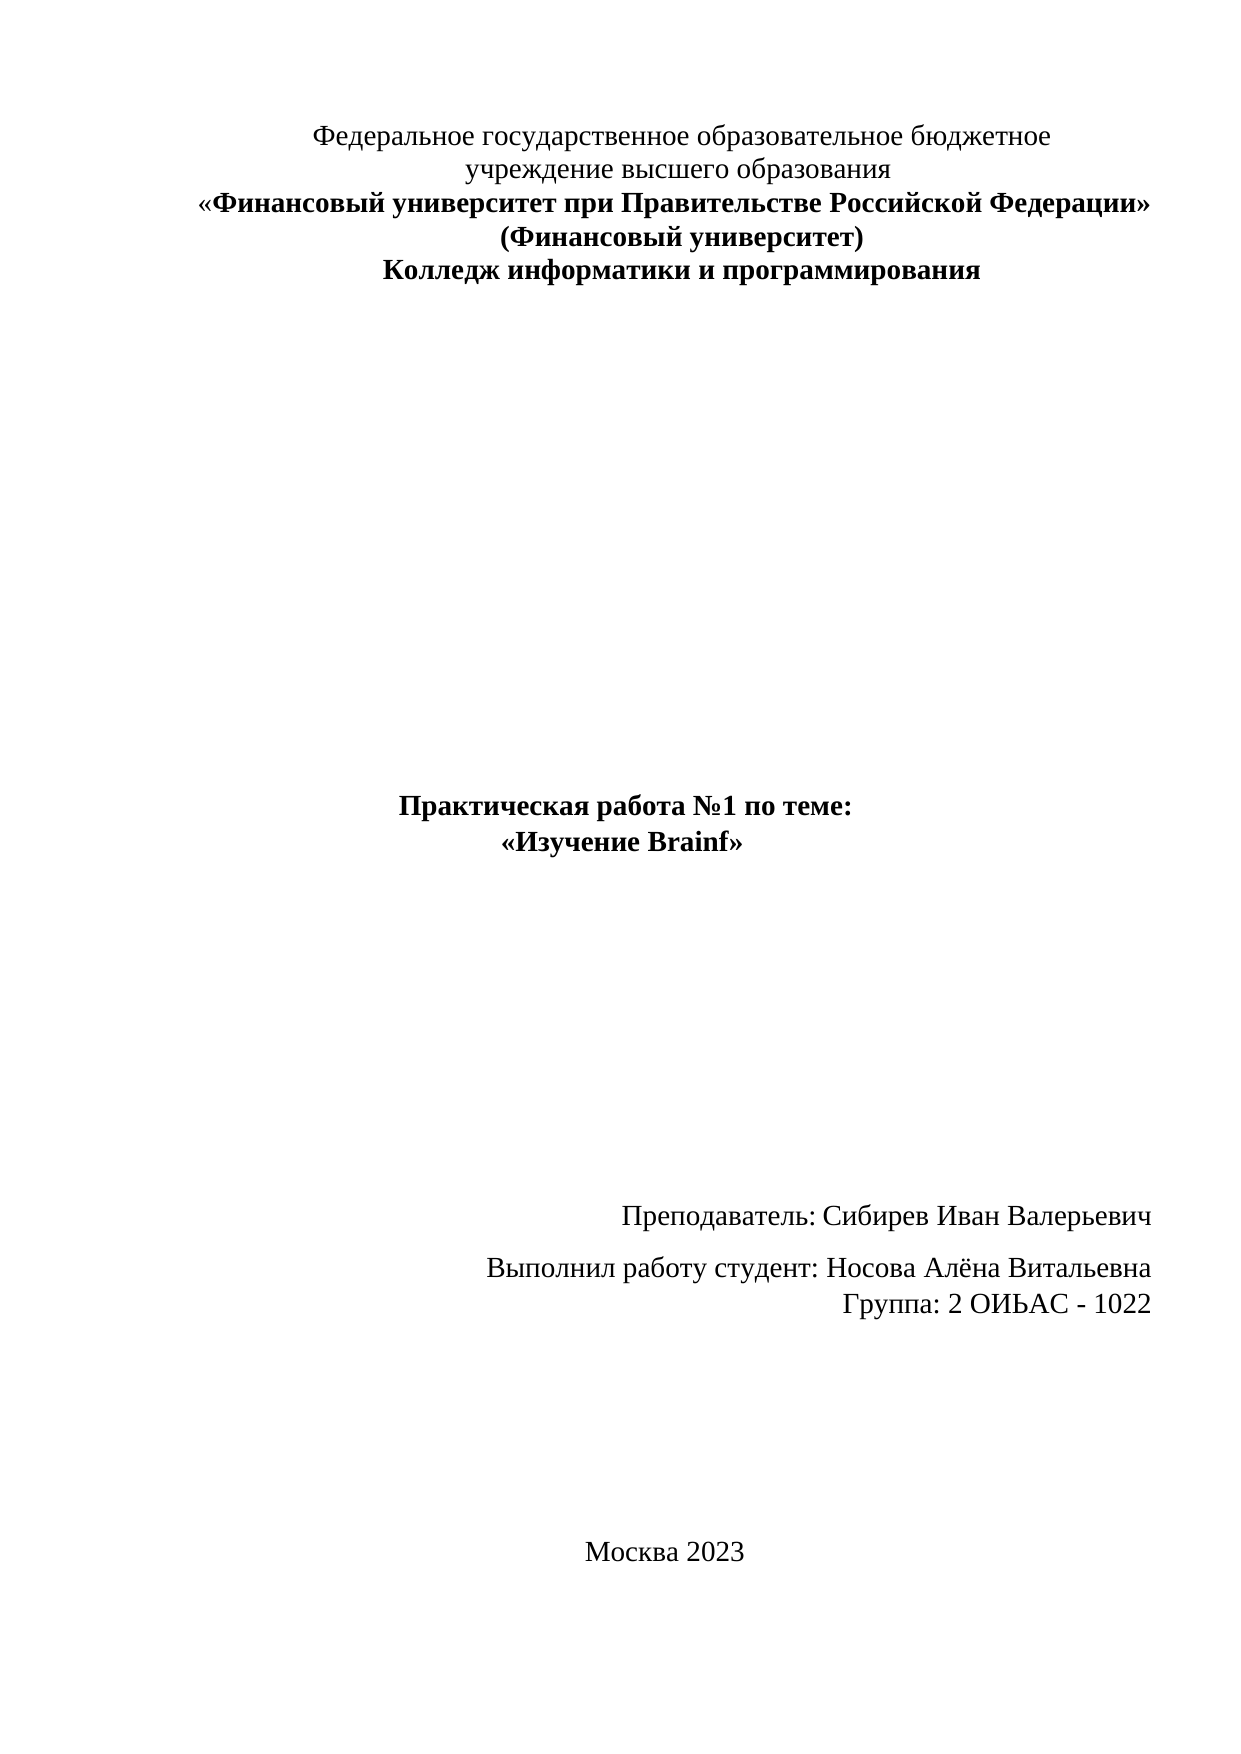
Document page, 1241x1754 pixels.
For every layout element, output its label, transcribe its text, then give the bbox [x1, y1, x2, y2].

text Преподаватель: Сибирев Иван Валерьевич [177, 1198, 1152, 1231]
text «Изучение Brainf» [325, 824, 1152, 857]
text Практическая работа №1 по теме: [325, 788, 1152, 821]
text Выполнил работу студент: Носова Алёна Витальевна [177, 1251, 1152, 1284]
text Группа: 2 ОИЬАС - 1022 [177, 1287, 1152, 1320]
text учреждение высшего образования «Финансовый университет при Правительстве Российской Федерации» [192, 152, 1157, 219]
text Колледж информатики и программирования [207, 252, 1157, 286]
text Федеральное государственное образовательное бюджетное [192, 118, 1157, 152]
text (Финансовый университет) [192, 219, 1157, 252]
text Москва 2023 [177, 1534, 1152, 1568]
